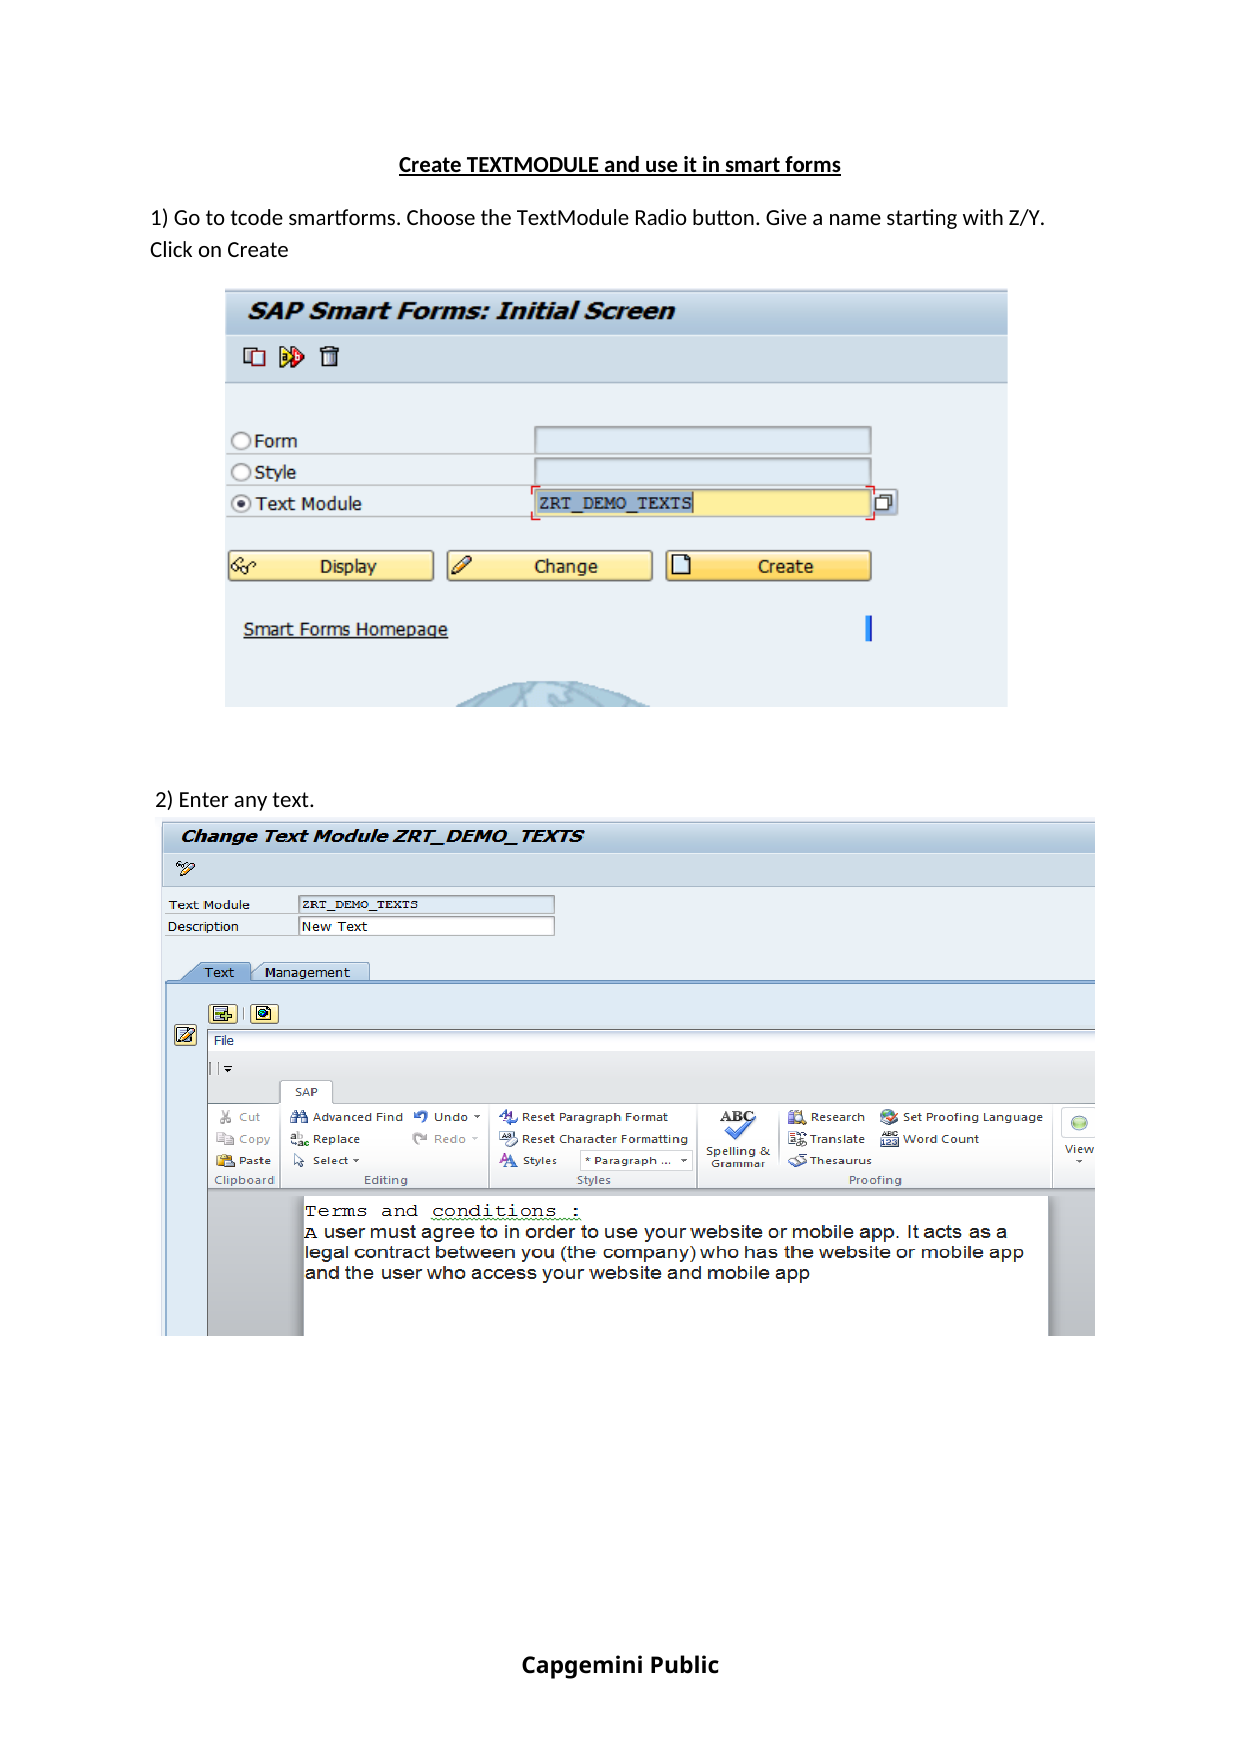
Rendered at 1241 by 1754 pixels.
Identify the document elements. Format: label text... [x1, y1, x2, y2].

picture [225, 288, 1008, 707]
text 1) Go to tcode smartforms. Choose the TextModule Radio button. Give a name starting with Z/Y. Click on Create [150, 203, 1090, 263]
text 2) Enter any text. [155, 785, 1090, 817]
text Create TEXTMODULE and use it in smart forms [150, 150, 1090, 178]
picture [154, 817, 1095, 1336]
